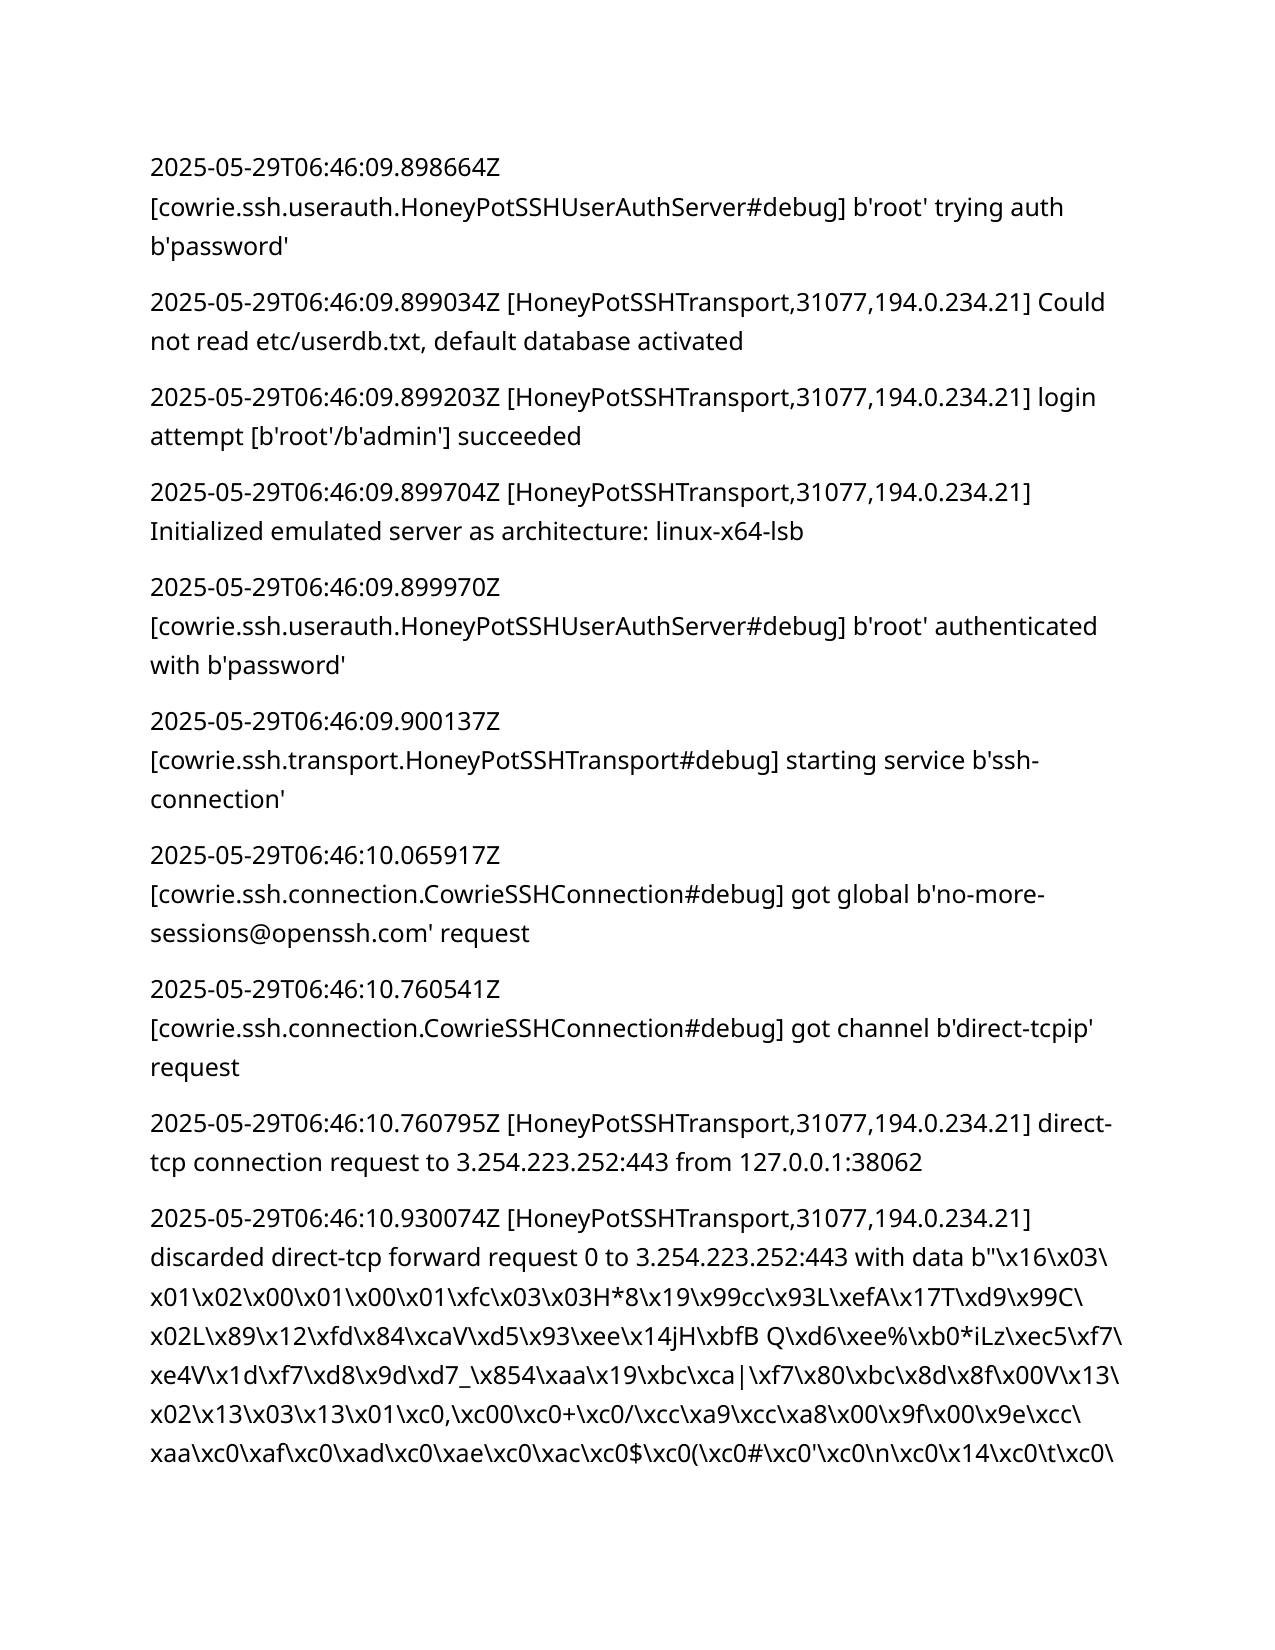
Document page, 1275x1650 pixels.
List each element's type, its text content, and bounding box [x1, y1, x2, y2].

text 2025-05-29T06:46:09.900137Z [cowrie.ssh.transport.HoneyPotSSHTransport#debug] starting service b'ssh-connection' [150, 703, 1125, 816]
text 2025-05-29T06:46:09.898664Z [cowrie.ssh.userauth.HoneyPotSSHUserAuthServer#debug] b'root' trying auth b'password' [150, 150, 1125, 262]
text 2025-05-29T06:46:10.760541Z [cowrie.ssh.connection.CowrieSSHConnection#debug] got channel b'direct-tcpip' request [150, 972, 1125, 1084]
text 2025-05-29T06:46:09.899704Z [HoneyPotSSHTransport,31077,194.0.234.21] Initialized emulated server as architecture: linux-x64-lsb [150, 474, 1125, 547]
text 2025-05-29T06:46:09.899970Z [cowrie.ssh.userauth.HoneyPotSSHUserAuthServer#debug] b'root' authenticated with b'password' [150, 569, 1125, 682]
text 2025-05-29T06:46:09.899034Z [HoneyPotSSHTransport,31077,194.0.234.21] Could not read etc/userdb.txt, default database activated [150, 284, 1125, 357]
text 2025-05-29T06:46:10.760795Z [HoneyPotSSHTransport,31077,194.0.234.21] direct-tcp connection request to 3.254.223.252:443 from 127.0.0.1:38062 [150, 1106, 1125, 1179]
text 2025-05-29T06:46:10.065917Z [cowrie.ssh.connection.CowrieSSHConnection#debug] got global b'no-more-sessions@openssh.com' request [150, 837, 1125, 950]
text 2025-05-29T06:46:09.899203Z [HoneyPotSSHTransport,31077,194.0.234.21] login attempt [b'root'/b'admin'] succeeded [150, 379, 1125, 452]
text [150, 1201, 1125, 1470]
